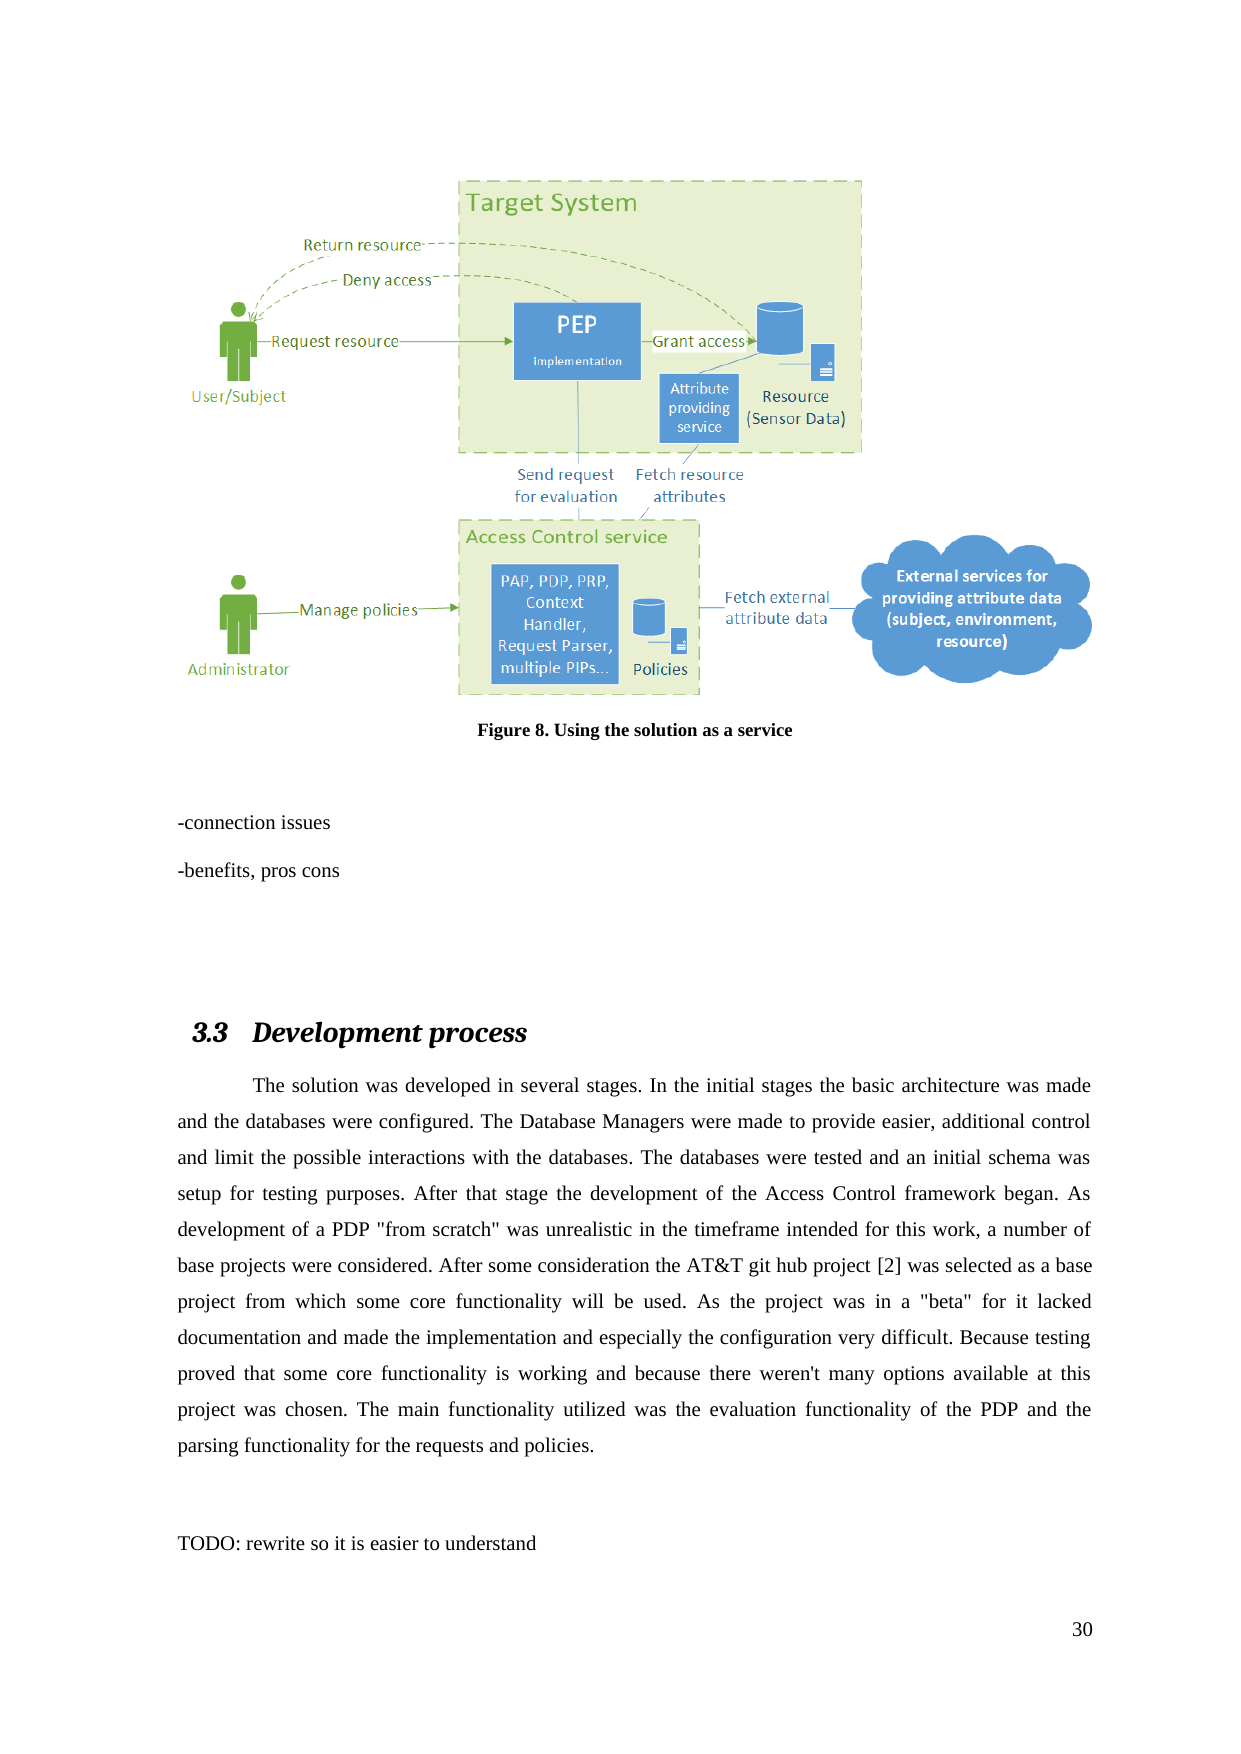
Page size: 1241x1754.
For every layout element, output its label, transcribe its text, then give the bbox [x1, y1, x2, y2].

text TODO: rewrite so it is easier to understand [177, 1530, 1092, 1554]
text -benefits, pros cons [177, 858, 1092, 882]
text The solution was developed in several stages. In the initial stages the basic architecture was made and the databases were configured. The Database Managers were made to provide easier, additional control and limit the possible interactions with the databases. The databases were tested and an initial schema was setup for testing purposes. After that stage the development of the Access Control framework began. As development of a PDP "from scratch" was unrealistic in the timeframe intended for this work, a number of base projects were considered. After some consideration the AT&T git hub project was selected as a base project from which some core functionality will be used. As the project was in a "beta" for it lacked documentation and made the implementation and especially the configuration very difficult. Because testing proved that some core functionality is working and because there weren't many options available at this project was chosen. The main functionality utilized was the evaluation functionality of the PDP and the parsing functionality for the requests and policies. [177, 1073, 1092, 1457]
picture [177, 177, 1093, 695]
subtitle Development process [192, 1016, 1092, 1050]
text -connection issues [177, 810, 1092, 834]
